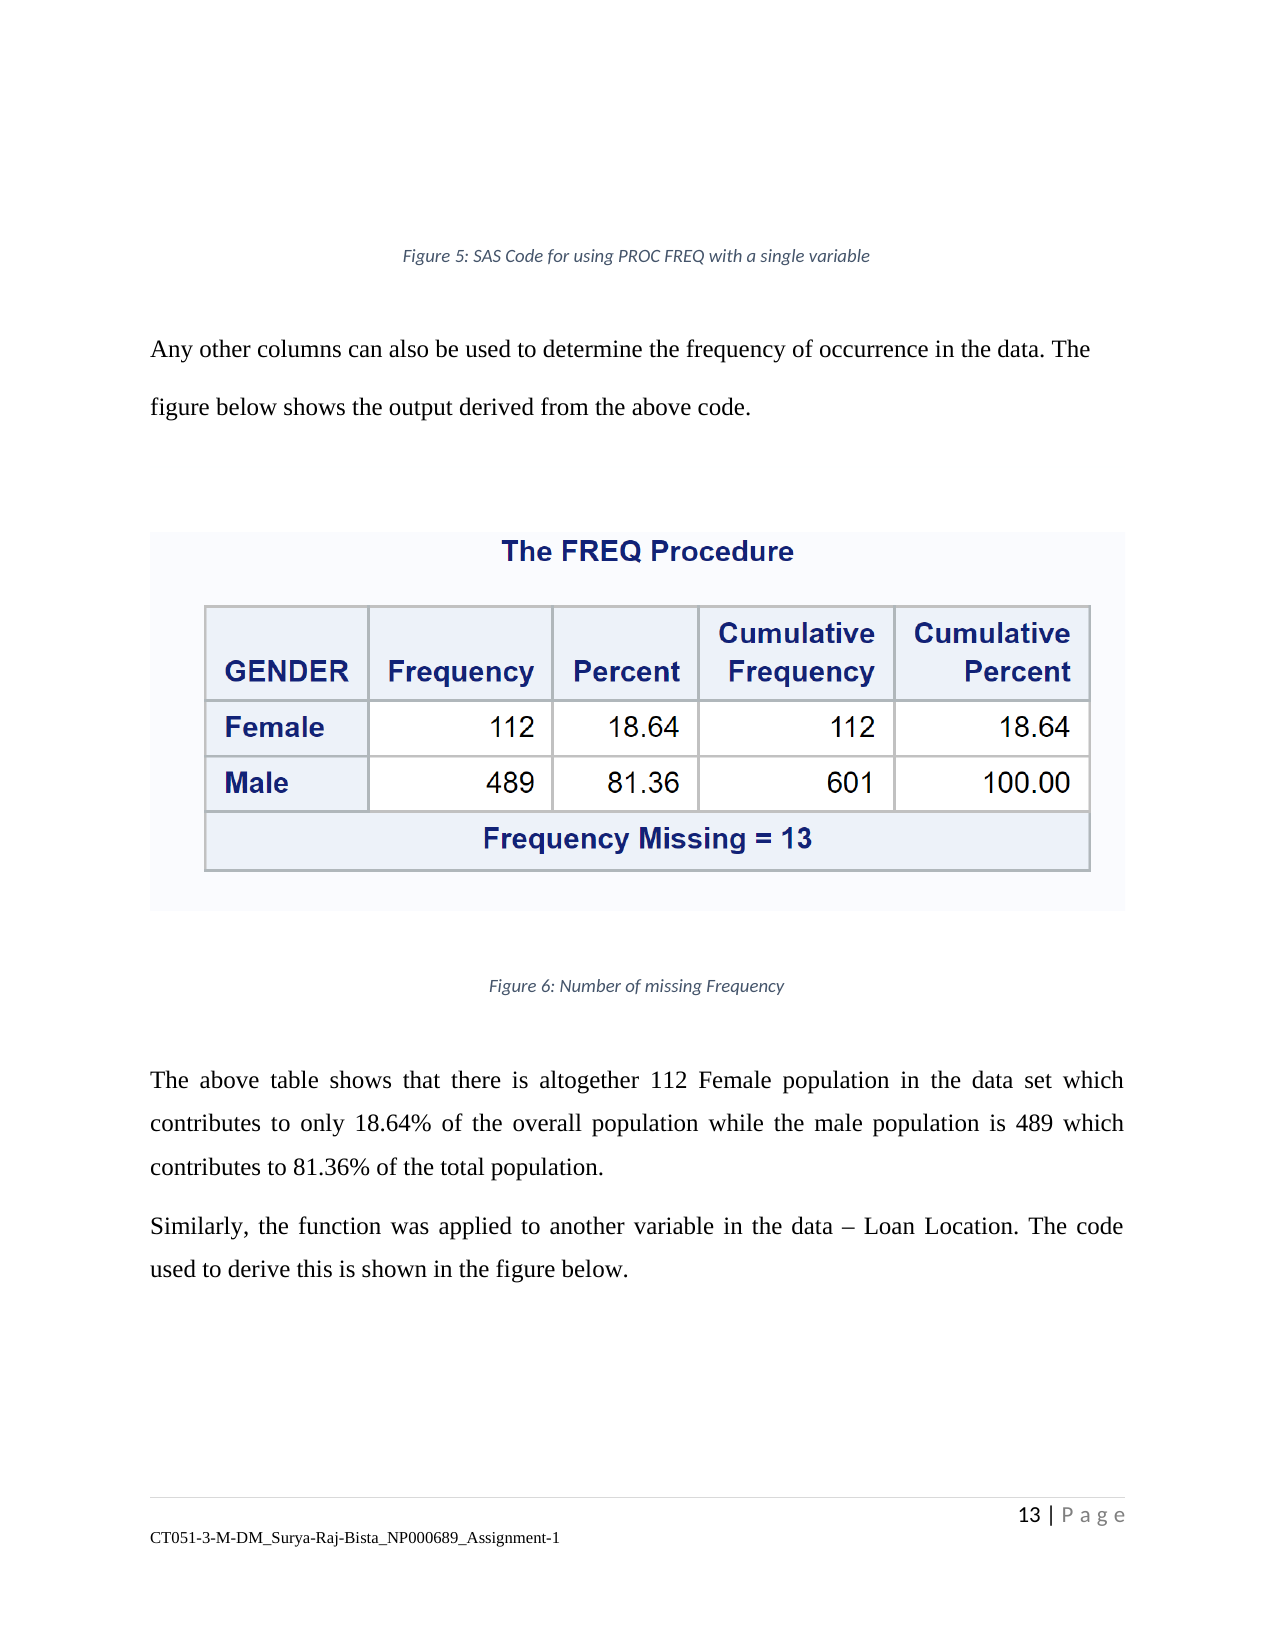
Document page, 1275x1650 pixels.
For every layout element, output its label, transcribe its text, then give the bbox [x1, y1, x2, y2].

text Similarly, the function was applied to another variable in the data – Loan Location. The code used to derive this is shown in the figure below. [150, 1211, 1125, 1283]
picture [150, 466, 1125, 911]
text Any other columns can also be used to determine the frequency of occurrence in the data. The figure below shows the output derived from the above code. [150, 334, 1125, 421]
text The above table shows that there is altogether 112 Female population in the data set which contributes to only 18.64% of the overall population while the male population is 489 which contributes to 81.36% of the total population. [150, 1065, 1125, 1180]
